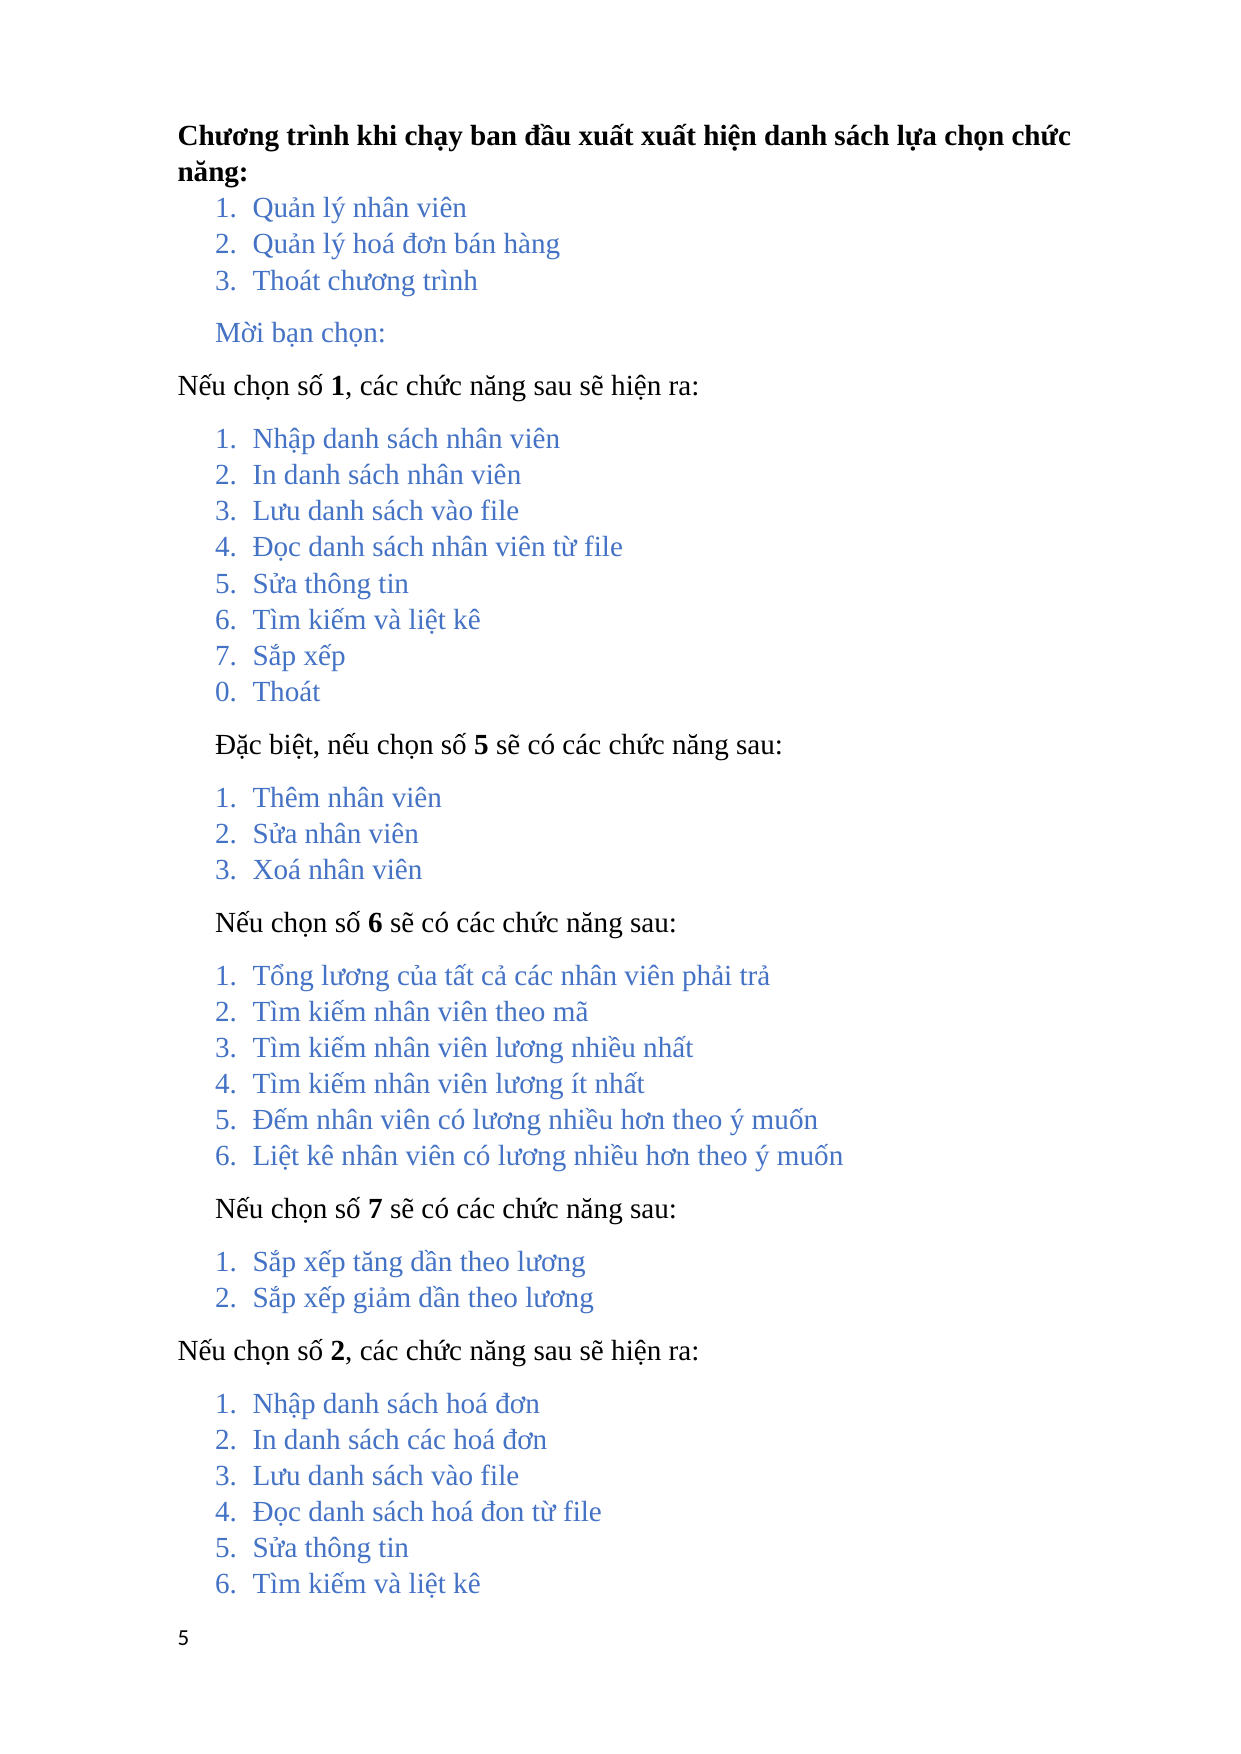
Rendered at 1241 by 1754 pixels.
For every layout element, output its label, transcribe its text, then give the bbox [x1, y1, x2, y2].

list Sắp xếp [215, 638, 1122, 672]
list Thoát chương trình [215, 263, 1122, 296]
list Thêm nhân viên [215, 780, 1122, 813]
list Xoá nhân viên [215, 852, 1122, 886]
list Quản lý hoá đơn bán hàng [215, 227, 1122, 260]
text Nếu chọn số 2, các chức năng sau sẽ hiện ra: [177, 1333, 1122, 1367]
list Tổng lương của tất cả các nhân viên phải trả [215, 958, 1122, 991]
list Sửa nhân viên [215, 816, 1122, 849]
list Tìm kiếm và liệt kê [215, 1567, 1122, 1600]
list Tìm kiếm nhân viên theo mã [215, 994, 1122, 1027]
list Thoát [215, 674, 1122, 708]
text Mời bạn chọn: [215, 316, 1122, 349]
text Nếu chọn số 1, các chức năng sau sẽ hiện ra: [177, 368, 1122, 402]
list In danh sách các hoá đơn [215, 1422, 1122, 1456]
list Sắp xếp tăng dần theo lương [215, 1244, 1122, 1278]
list Quản lý nhân viên [215, 190, 1122, 224]
text Nếu chọn số 7 sẽ có các chức năng sau: [215, 1191, 1122, 1225]
text Nếu chọn số 6 sẽ có các chức năng sau: [215, 905, 1122, 938]
list Tìm kiếm và liệt kê [215, 602, 1122, 635]
list Sửa thông tin [215, 1530, 1122, 1564]
list Đọc danh sách nhân viên từ file [215, 529, 1122, 563]
list Đọc danh sách hoá đon từ file [215, 1494, 1122, 1528]
list Đếm nhân viên có lương nhiều hơn theo ý muốn [215, 1102, 1122, 1136]
list Tìm kiếm nhân viên lương ít nhất [215, 1066, 1122, 1100]
list Nhập danh sách hoá đơn [215, 1386, 1122, 1419]
list In danh sách nhân viên [215, 457, 1122, 491]
text Đặc biệt, nếu chọn số 5 sẽ có các chức năng sau: [215, 727, 1122, 761]
subtitle Chương trình khi chạy ban đầu xuất xuất hiện danh sách lựa chọn chức năng: [177, 118, 1122, 188]
list Lưu danh sách vào file [215, 493, 1122, 527]
list Sắp xếp giảm dần theo lương [215, 1280, 1122, 1314]
list Liệt kê nhân viên có lương nhiều hơn theo ý muốn [215, 1138, 1122, 1172]
list Sửa thông tin [215, 566, 1122, 599]
list Lưu danh sách vào file [215, 1458, 1122, 1492]
list Tìm kiếm nhân viên lương nhiều nhất [215, 1030, 1122, 1063]
list Nhập danh sách nhân viên [215, 421, 1122, 455]
